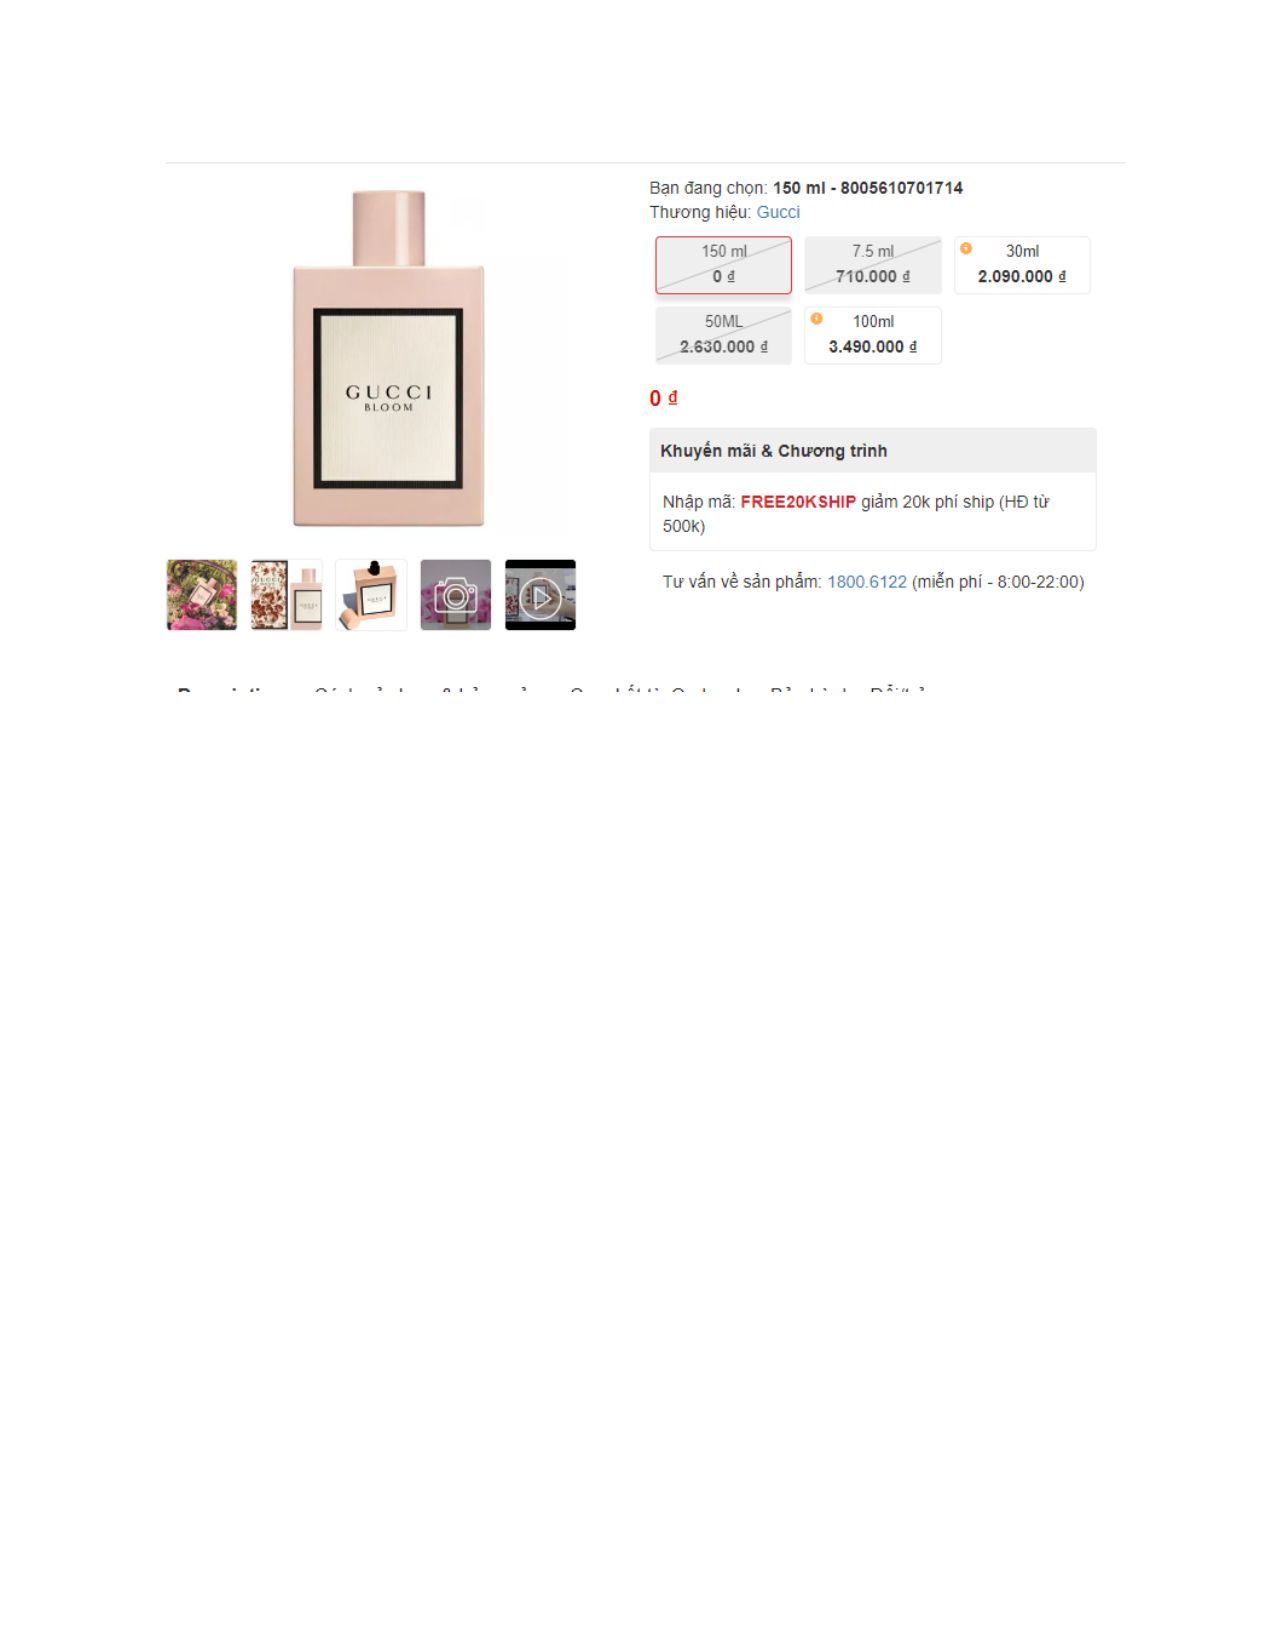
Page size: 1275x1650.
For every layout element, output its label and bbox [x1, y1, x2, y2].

picture [150, 150, 1125, 692]
